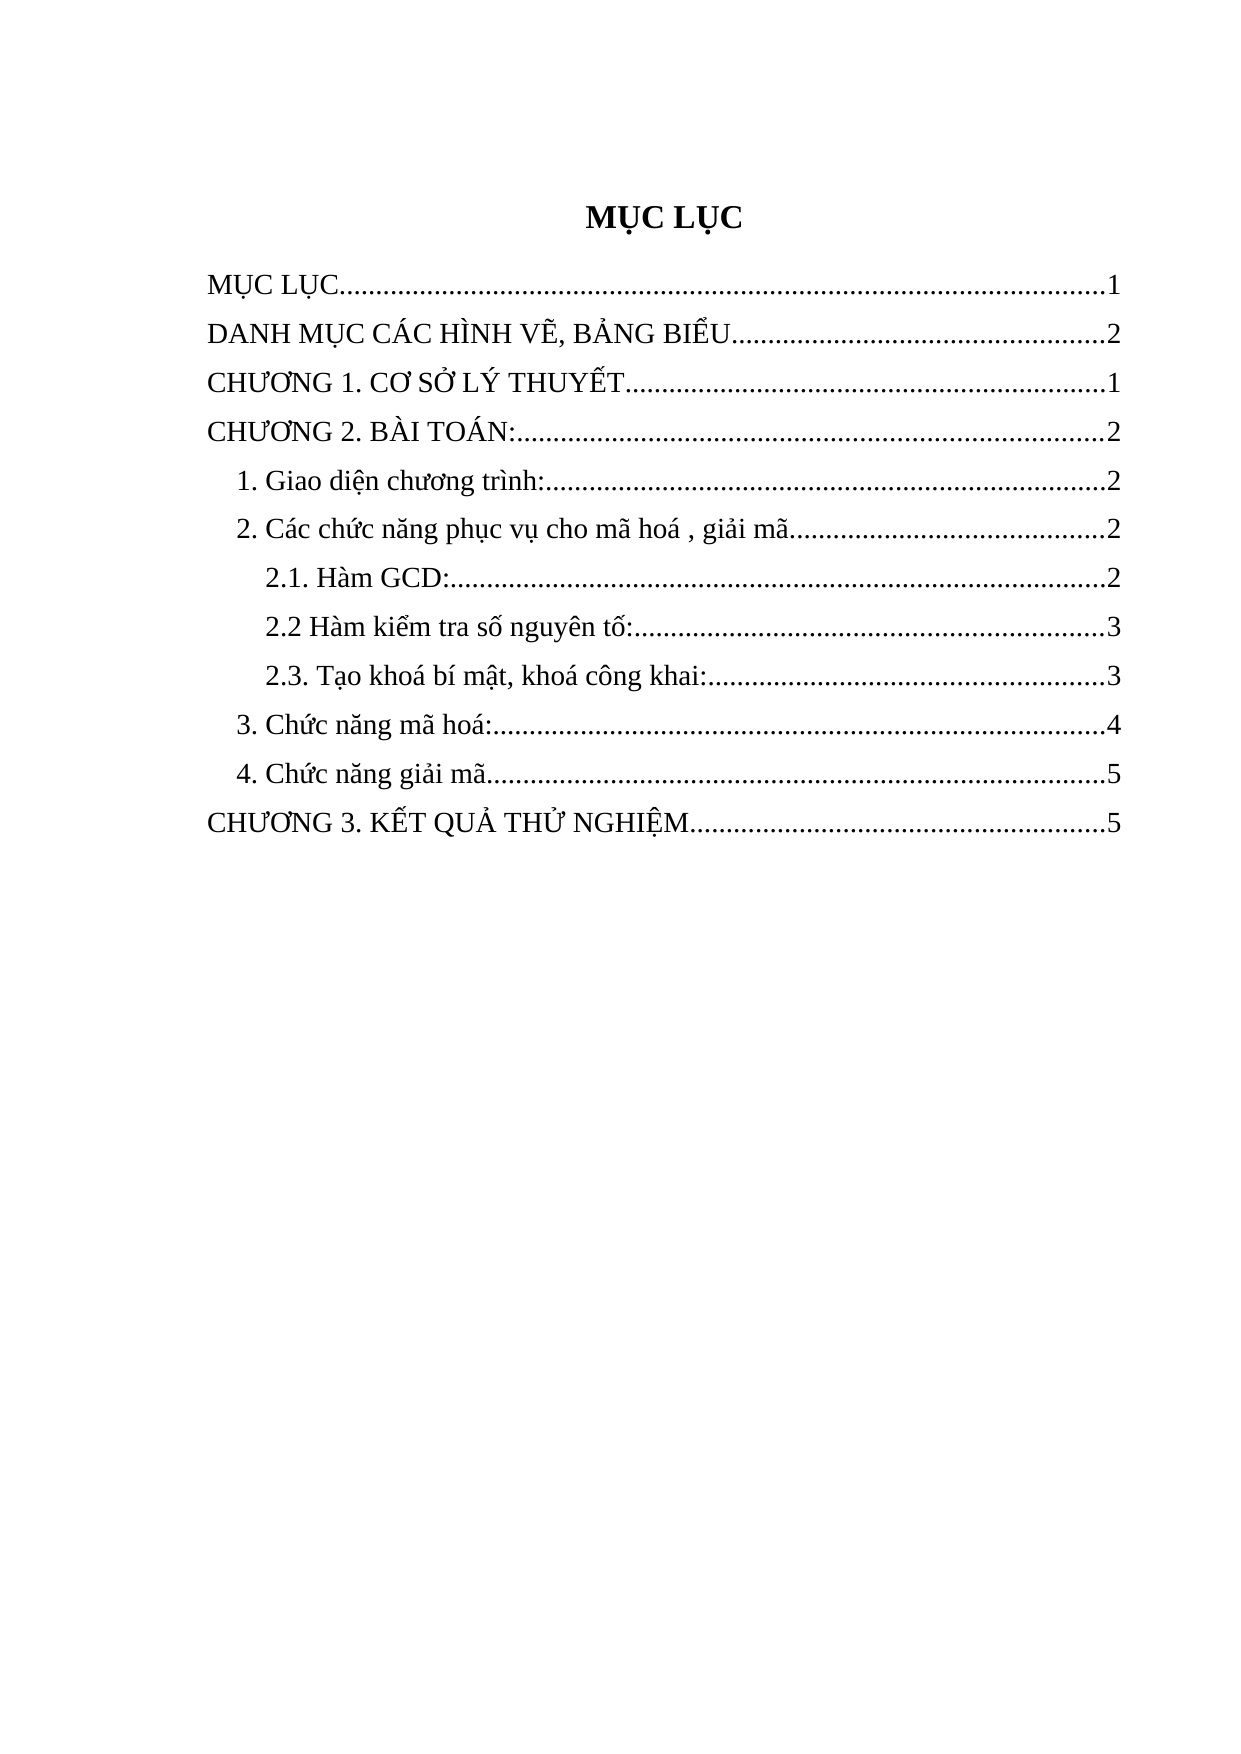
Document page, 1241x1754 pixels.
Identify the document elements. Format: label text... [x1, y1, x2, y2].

subtitle MỤC LỤC [207, 198, 1122, 236]
